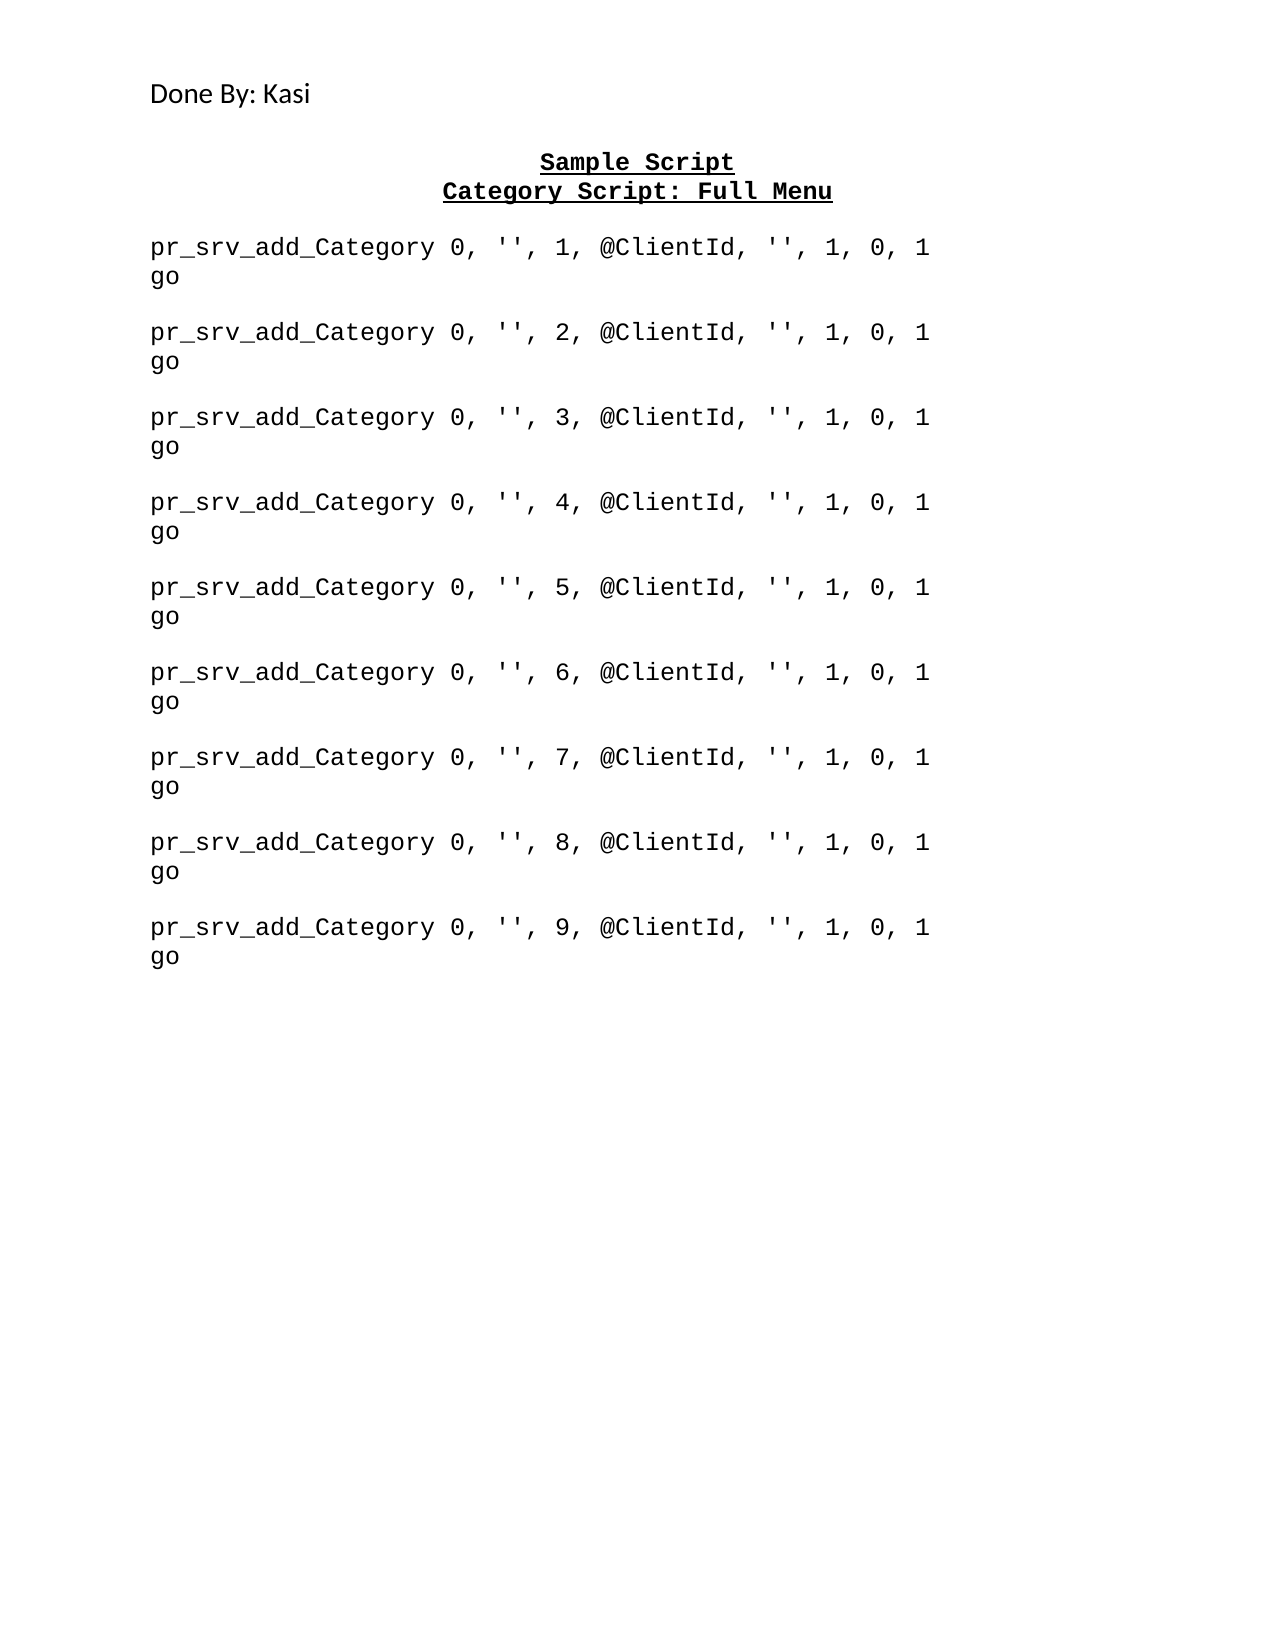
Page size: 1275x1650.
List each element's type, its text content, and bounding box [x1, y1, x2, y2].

text go [150, 348, 1125, 377]
text go [150, 433, 1125, 462]
text go [150, 263, 1125, 292]
text go [150, 943, 1125, 972]
text pr_srv_add_Category 0, '', 2, @ClientId, '', 1, 0, 1 [150, 320, 1125, 348]
text pr_srv_add_Category 0, '', 9, @ClientId, '', 1, 0, 1 [150, 915, 1125, 943]
text pr_srv_add_Category 0, '', 8, @ClientId, '', 1, 0, 1 [150, 830, 1125, 858]
text pr_srv_add_Category 0, '', 4, @ClientId, '', 1, 0, 1 [150, 490, 1125, 518]
text go [150, 773, 1125, 802]
text pr_srv_add_Category 0, '', 3, @ClientId, '', 1, 0, 1 [150, 405, 1125, 433]
text go [150, 688, 1125, 717]
text go [150, 603, 1125, 632]
text Sample Script [150, 150, 1125, 178]
text pr_srv_add_Category 0, '', 6, @ClientId, '', 1, 0, 1 [150, 660, 1125, 688]
text pr_srv_add_Category 0, '', 5, @ClientId, '', 1, 0, 1 [150, 575, 1125, 603]
text pr_srv_add_Category 0, '', 7, @ClientId, '', 1, 0, 1 [150, 745, 1125, 773]
text Category Script: Full Menu [150, 178, 1125, 207]
text go [150, 518, 1125, 547]
text pr_srv_add_Category 0, '', 1, @ClientId, '', 1, 0, 1 [150, 235, 1125, 263]
text go [150, 858, 1125, 887]
